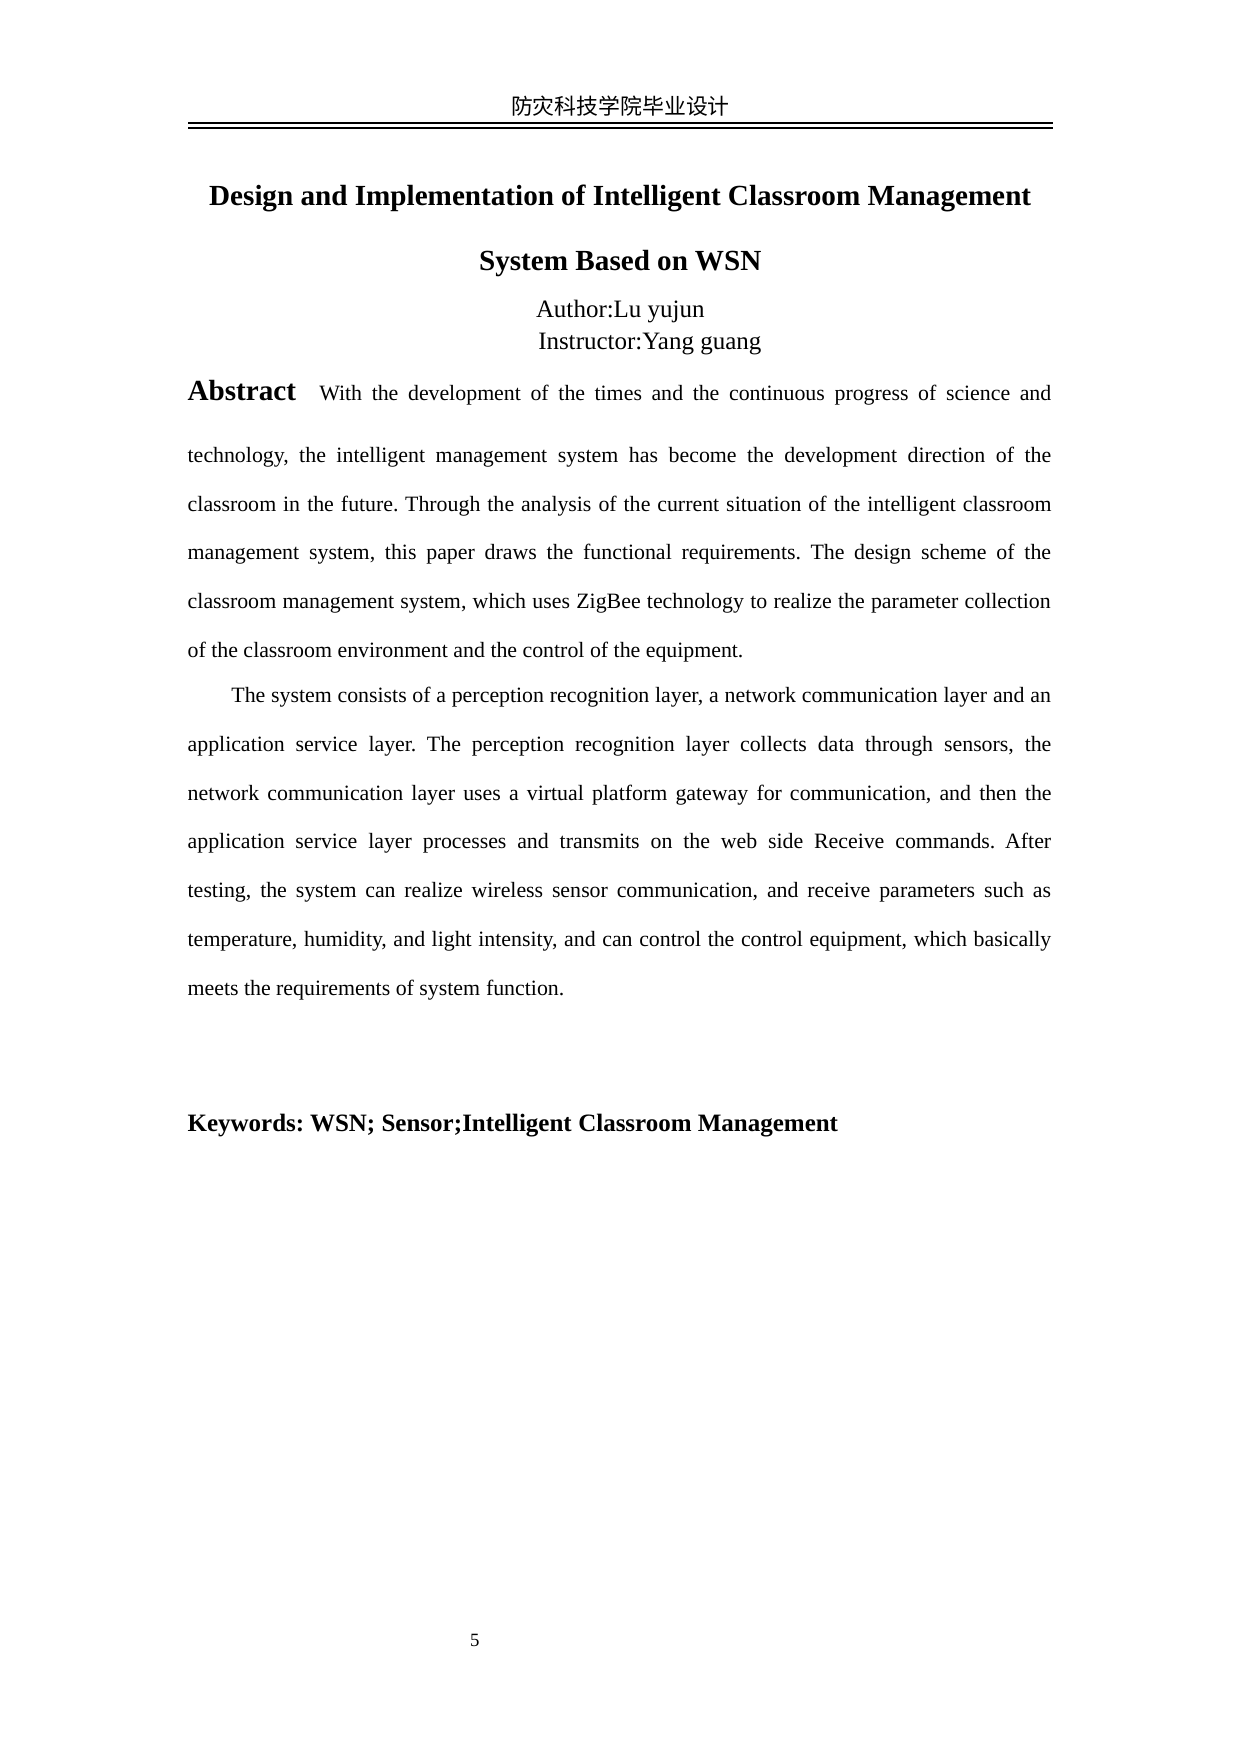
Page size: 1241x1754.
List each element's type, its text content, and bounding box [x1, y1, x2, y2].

text Design and Implementation of Intelligent Classroom Management System Based on WSN [187, 162, 1053, 292]
text Instructor:Yang guang [187, 324, 1053, 357]
text The system consists of a perception recognition layer, a network communication layer and an application service layer. The perception recognition layer collects data through sensors, the network communication layer uses a virtual platform gateway for communication, and then the application service layer processes and transmits on the web side Receive commands. After testing, the system can realize wireless sensor communication, and receive parameters such as temperature, humidity, and light intensity, and can control the control equipment, which basically meets the requirements of system function. [187, 678, 1053, 1003]
text Author:Lu yujun [187, 292, 1053, 324]
text Abstract With the development of the times and the continuous progress of science and technology, the intelligent management system has become the development direction of the classroom in the future. Through the analysis of the current situation of the intelligent classroom management system, this paper draws the functional requirements. The design scheme of the classroom management system, which uses ZigBee technology to realize the parameter collection of the classroom environment and the control of the equipment. [187, 357, 1053, 666]
text Keywords: WSN; Sensor;Intelligent Classroom Management [187, 1106, 1053, 1139]
